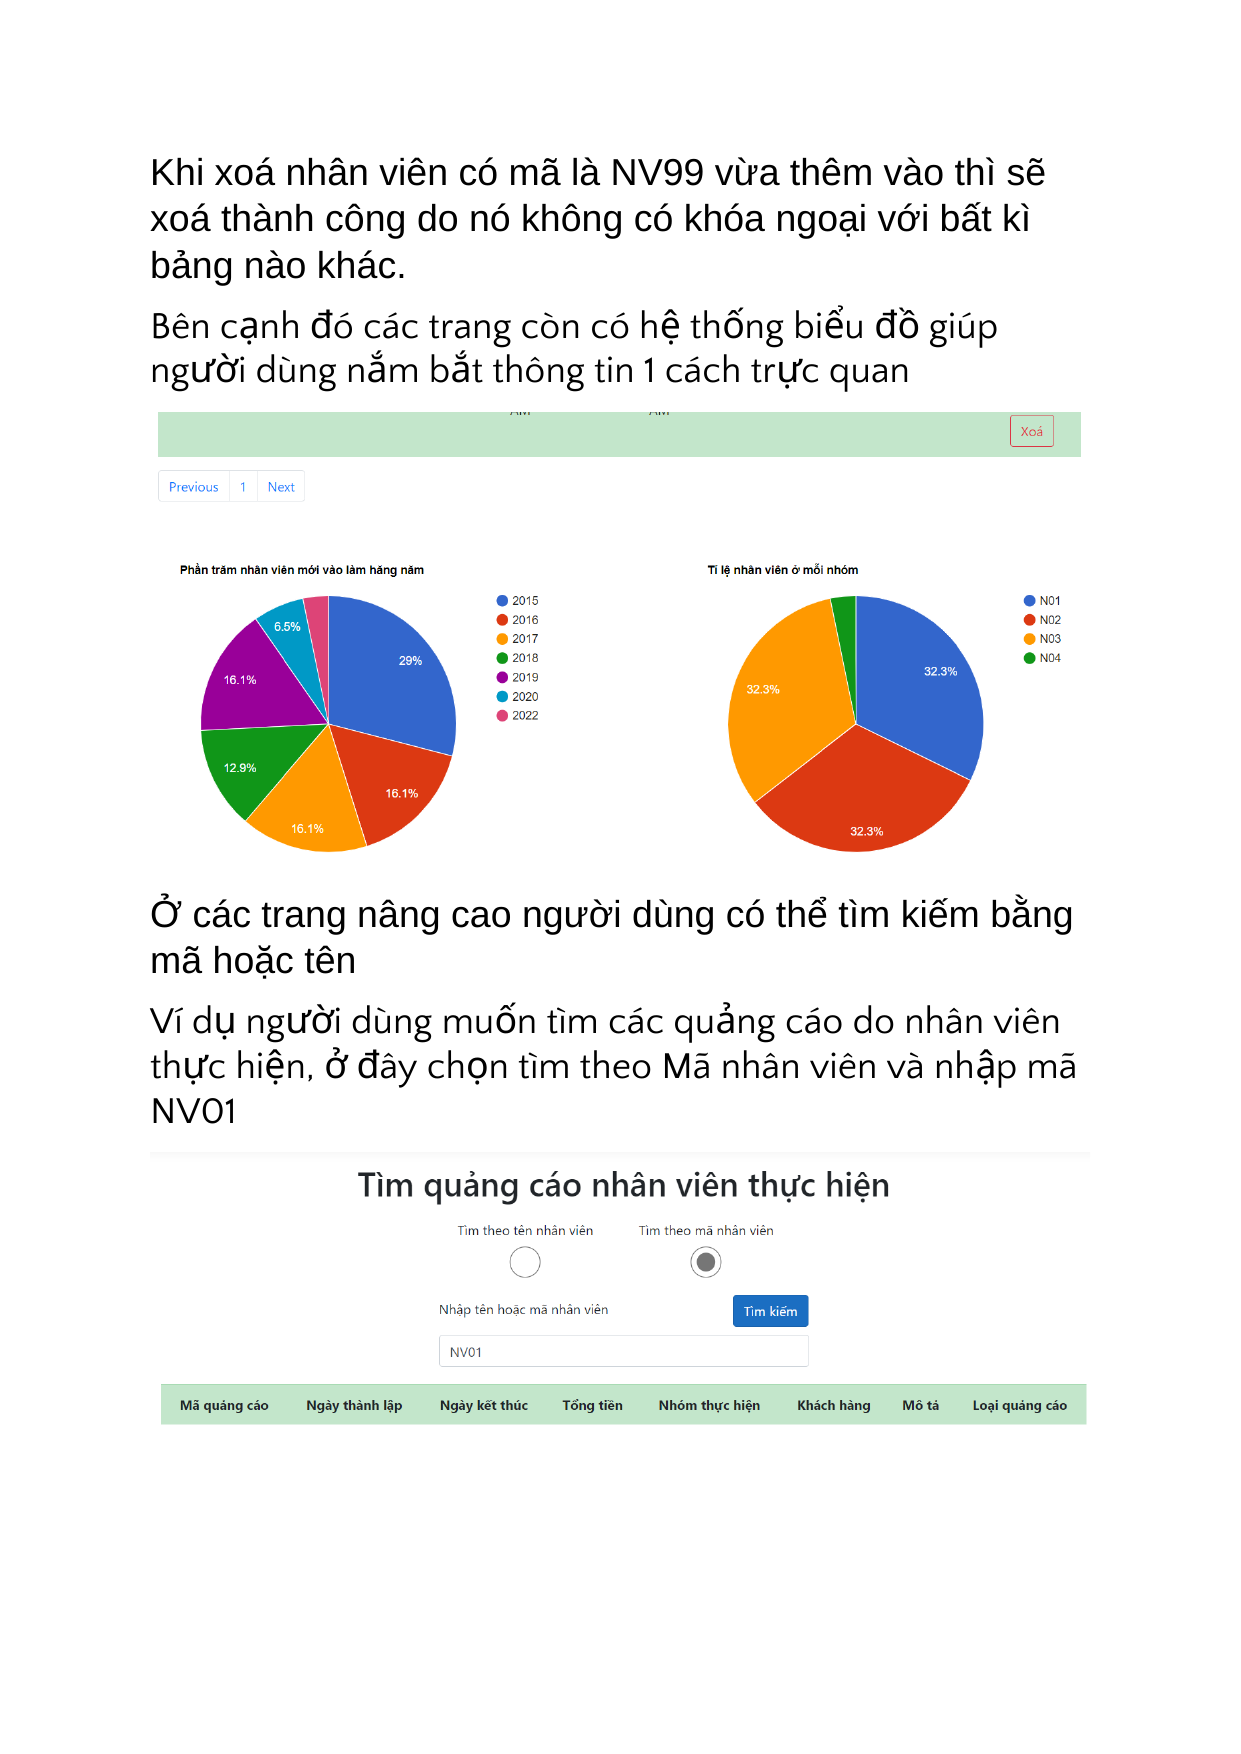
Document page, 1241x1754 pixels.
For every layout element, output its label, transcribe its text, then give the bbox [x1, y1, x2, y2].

text Ở các trang nâng cao người dùng có thể tìm kiếm bằng mã hoặc tên [150, 892, 1090, 982]
picture [150, 1152, 1091, 1495]
text Bên cạnh đó các trang còn có hệ thống biểu đồ giúp người dùng nắm bắt thông tin 1 cách trực quan [150, 306, 1090, 393]
picture [150, 412, 1091, 874]
text Ví dụ người dùng muốn tìm các quảng cáo do nhân viên thực hiện, ở đây chọn tìm theo Mã nhân viên và nhập mã NV01 [150, 1002, 1090, 1133]
text Khi xoá nhân viên có mã là NV99 vừa thêm vào thì sẽ xoá thành công do nó không có khóa ngoại với bất kì bảng nào khác. [150, 150, 1090, 286]
